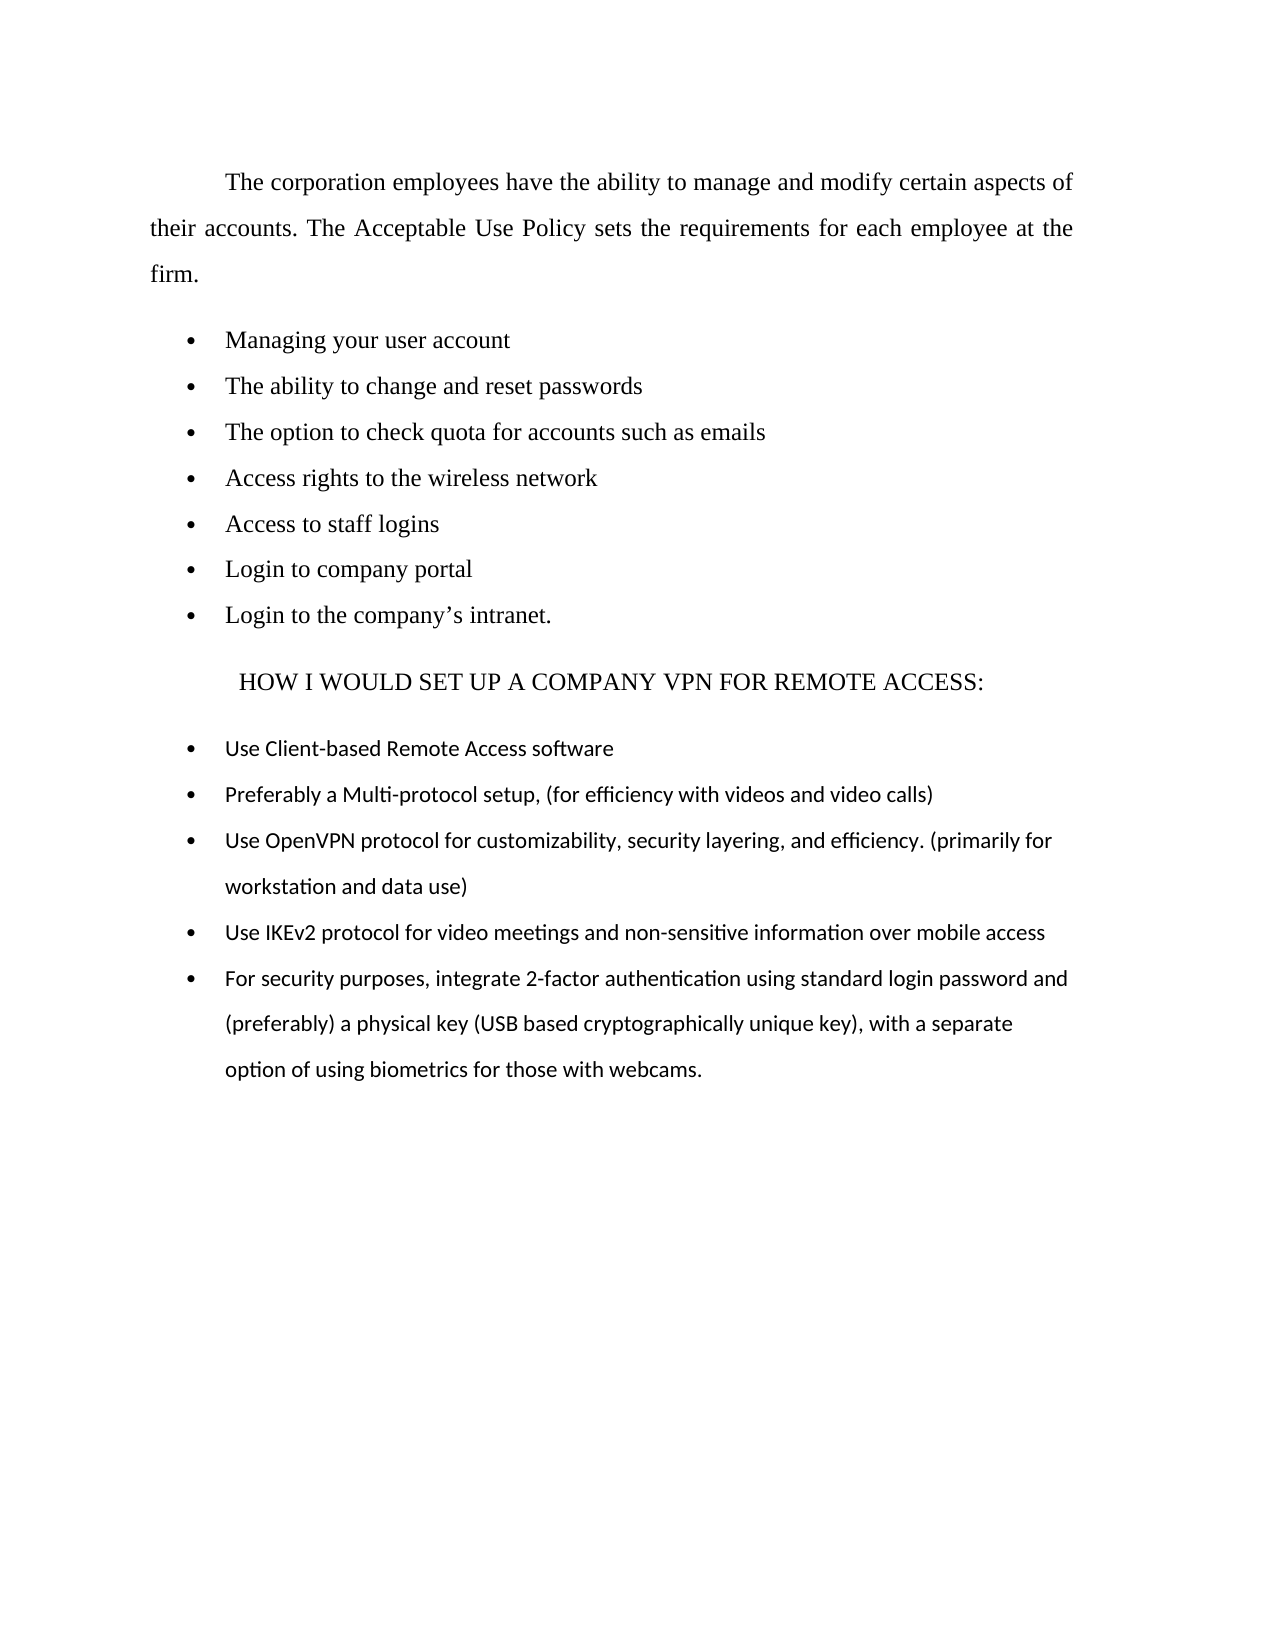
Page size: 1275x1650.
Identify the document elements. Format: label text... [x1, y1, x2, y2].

list The ability to change and reset passwords [187, 354, 1073, 400]
list Access to staff logins [187, 492, 1073, 537]
list Login to company portal [187, 537, 1073, 583]
list Use OpenVPN protocol for customizability, security layering, and efficiency. (primarily for workstation and data use) [187, 808, 1073, 900]
list Preferably a Multi-protocol setup, (for efficiency with videos and video calls) [187, 762, 1073, 808]
list Managing your user account [187, 308, 1073, 354]
list Use Client-based Remote Access software [187, 717, 1073, 762]
list Login to the company’s intranet. [187, 583, 1073, 629]
list The option to check quota for accounts such as emails [187, 400, 1073, 446]
list Use IKEv2 protocol for video meetings and non-sensitive information over mobile access [187, 900, 1073, 946]
text The corporation employees have the ability to manage and modify certain aspects of their accounts. The Acceptable Use Policy sets the requirements for each employee at the firm. [150, 150, 1074, 287]
text HOW I WOULD SET UP A COMPANY VPN FOR REMOTE ACCESS: [150, 650, 1073, 696]
list For security purposes, integrate 2-factor authentication using standard login password and (preferably) a physical key (USB based cryptographically unique key), with a separate option of using biometrics for those with webcams. [187, 946, 1073, 1083]
list Access rights to the wireless network [187, 446, 1073, 492]
